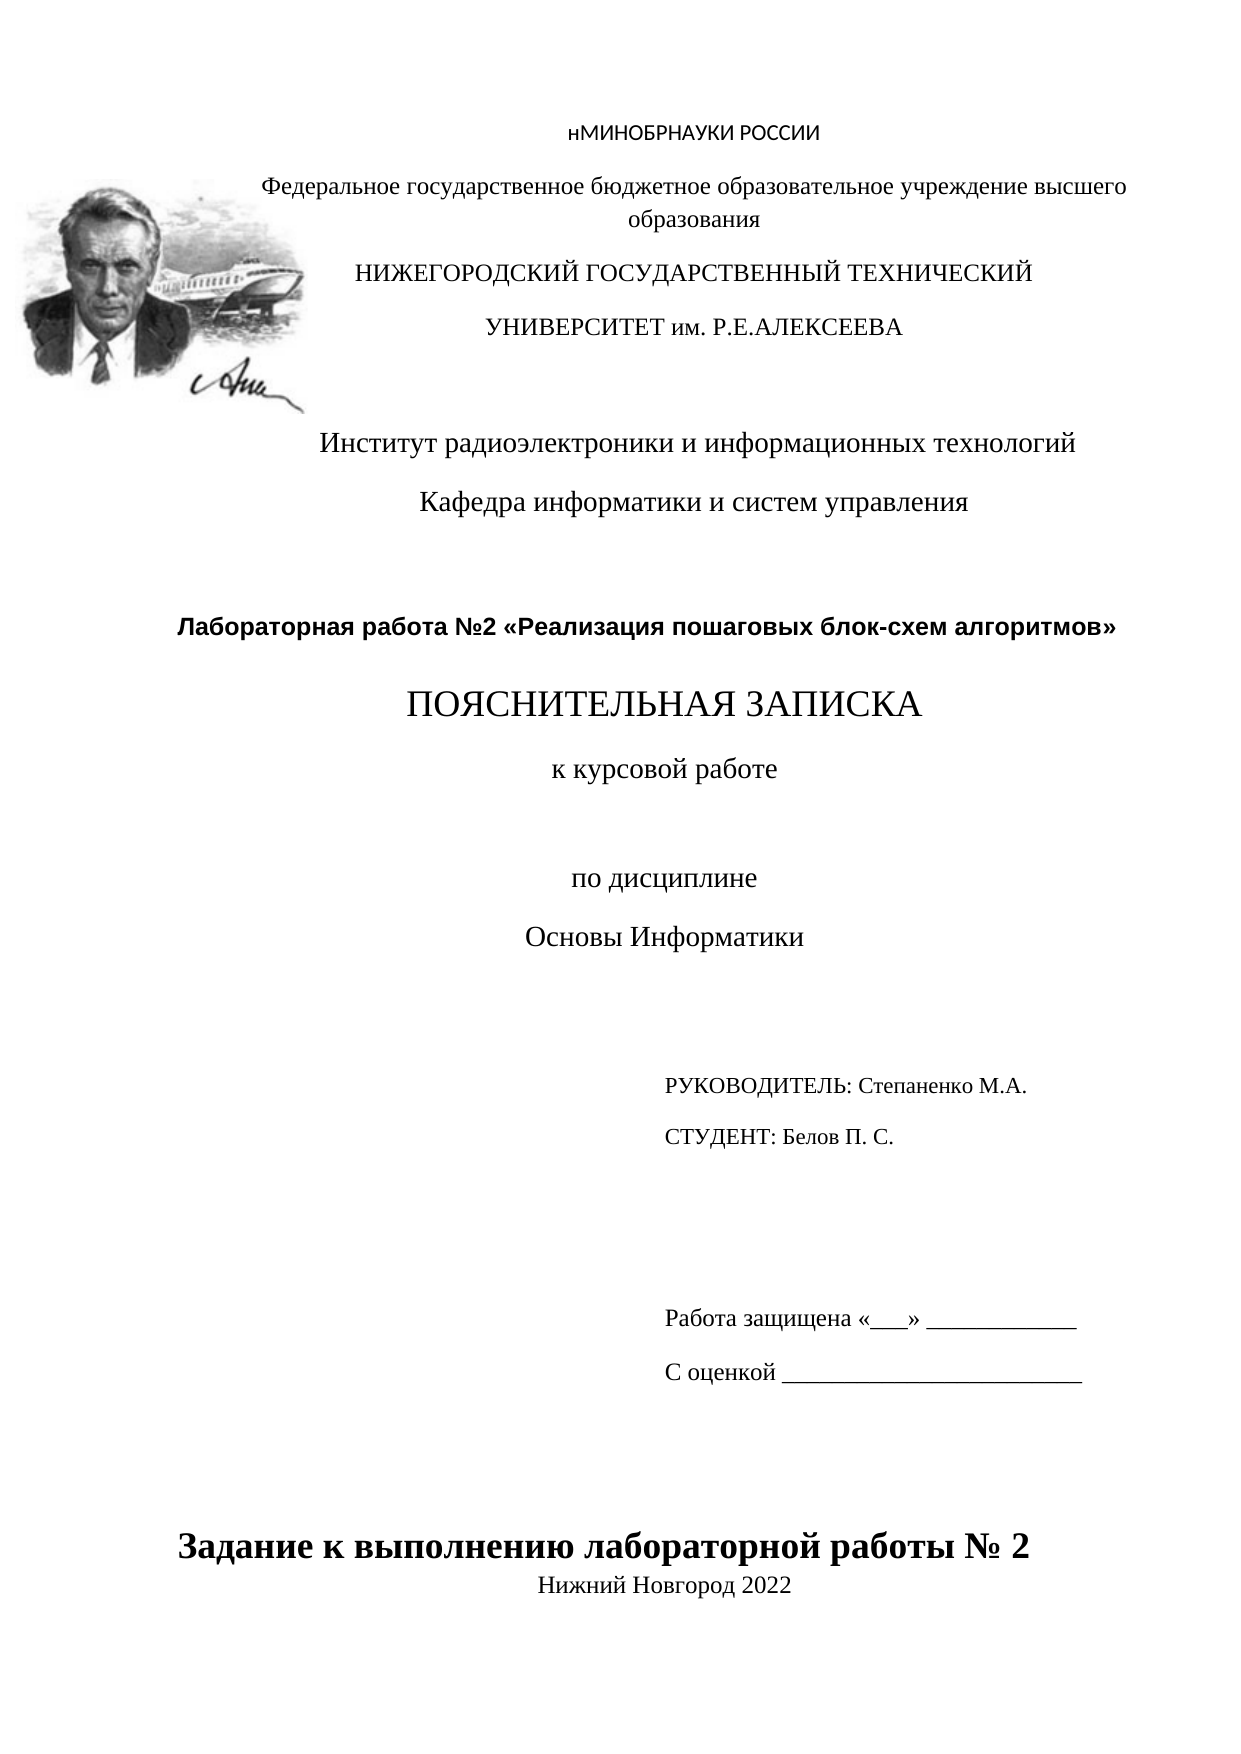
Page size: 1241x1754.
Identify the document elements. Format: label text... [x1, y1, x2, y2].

text Основы Информатики [177, 919, 1152, 953]
text нМИНОБРНАУКИ РОССИИ [236, 118, 1152, 146]
text Институт радиоэлектроники и информационных технологий [236, 425, 1152, 459]
text Кафедра информатики и систем управления [236, 484, 1152, 518]
text НИЖЕГОРОДСКИЙ ГОСУДАРСТВЕННЫЙ ТЕХНИЧЕСКИЙ [236, 258, 1152, 287]
text РУКОВОДИТЕЛЬ: Степаненко М.А. [664, 1072, 1152, 1098]
text ПОЯСНИТЕЛЬНАЯ ЗАПИСКА [177, 681, 1152, 724]
text С оценкой ________________________ [664, 1357, 1152, 1386]
text к курсовой работе [177, 751, 1152, 785]
text Лабораторная работа №2 «Реализация пошаговых блок-схем алгоритмов» [177, 612, 1152, 640]
text Федеральное государственное бюджетное образовательное учреждение высшего образования [236, 171, 1152, 233]
text Задание к выполнению лабораторной работы № 2 [177, 1524, 1152, 1567]
text УНИВЕРСИТЕТ им. Р.Е.АЛЕКСЕЕВА [236, 312, 1152, 341]
text Работа защищена «___» ____________ [664, 1303, 1152, 1332]
text СТУДЕНТ: Белов П. С. [664, 1123, 1152, 1149]
text по дисциплине [177, 860, 1152, 894]
